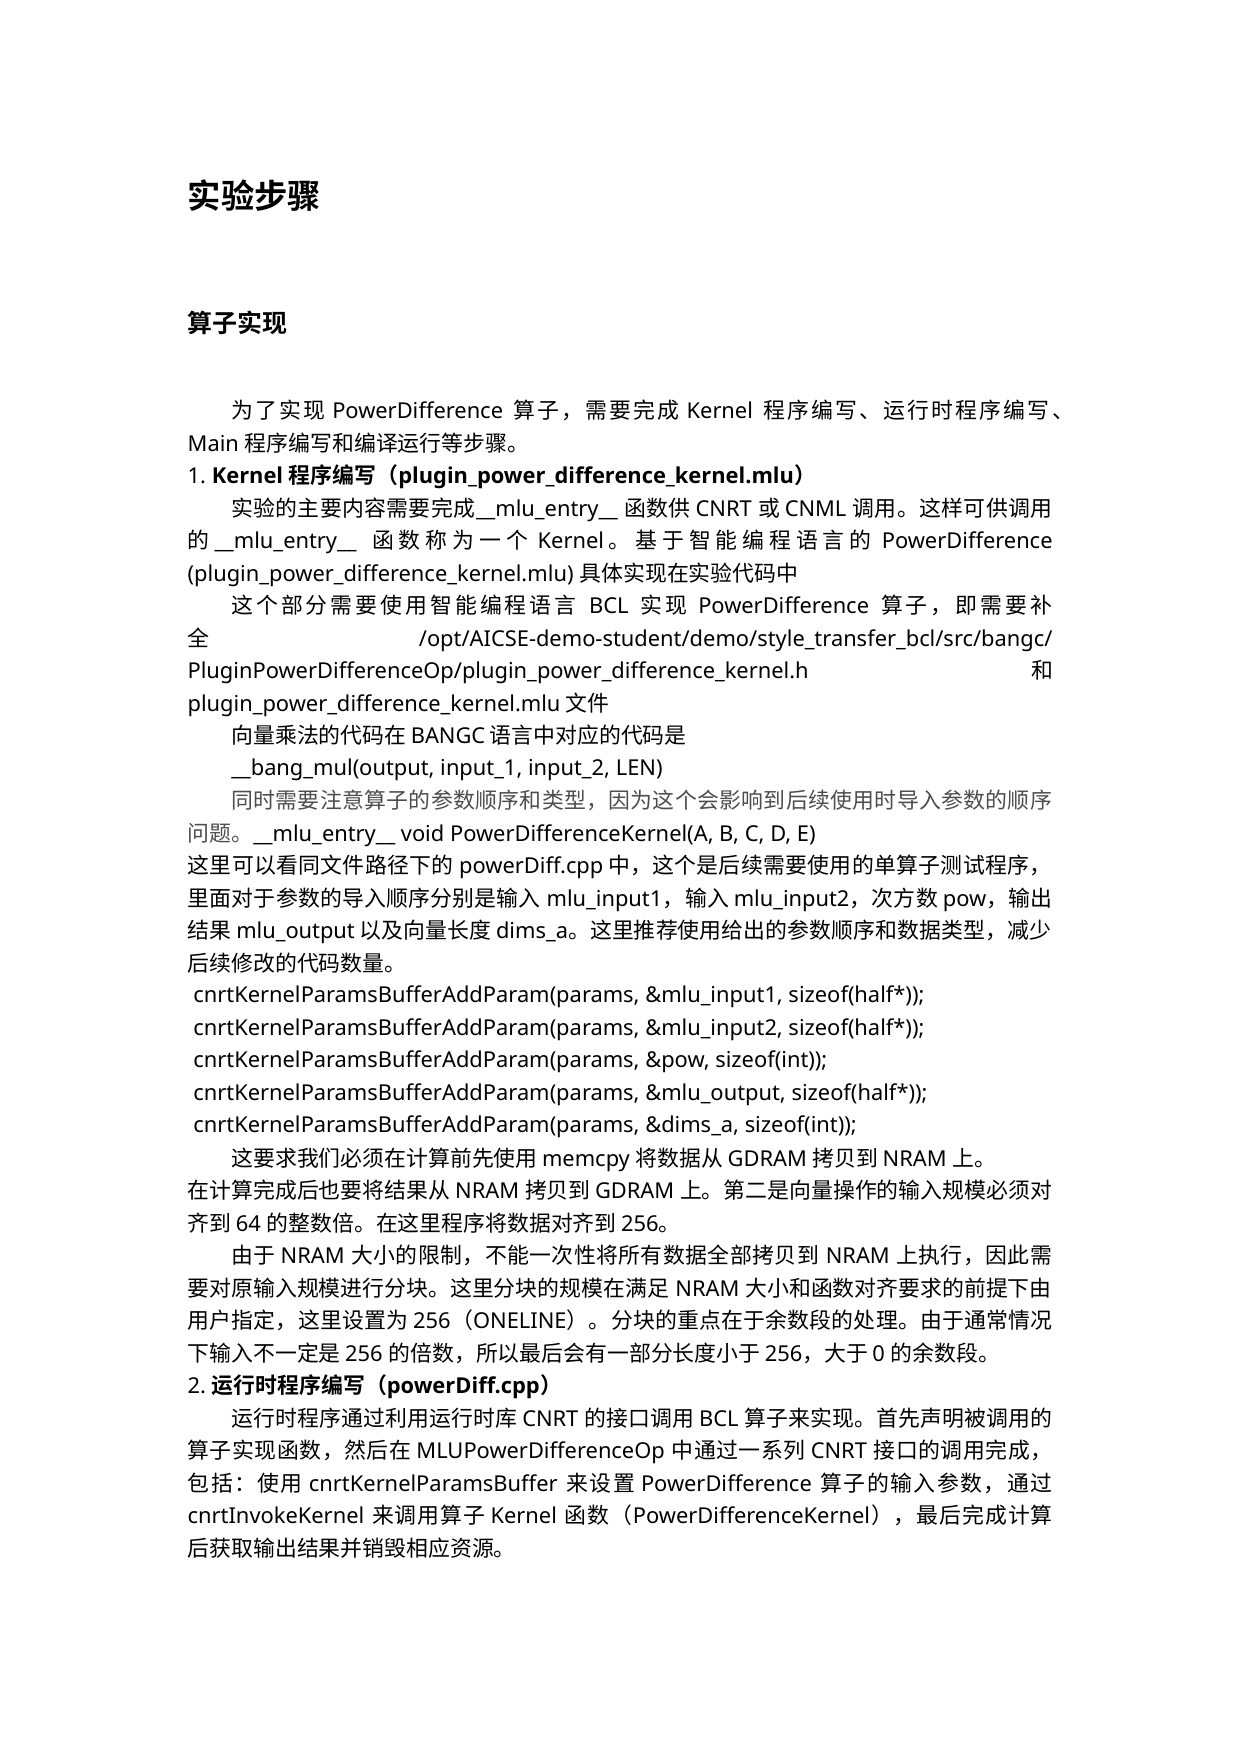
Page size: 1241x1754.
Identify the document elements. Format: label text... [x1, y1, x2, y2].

text cnrtKernelParamsBufferAddParam(params, &mlu_input2, sizeof(half*)); [187, 1011, 1053, 1043]
text 这里可以看同文件路径下的powerDiff.cpp中，这个是后续需要使用的单算子测试程序，里面对于参数的导入顺序分别是输入mlu_input1，输入mlu_input2，次方数pow，输出结果mlu_output以及向量长度dims_a。这里推荐使用给出的参数顺序和数据类型，减少后续修改的代码数量。 [187, 848, 1053, 978]
text 向量乘法的代码在BANGC语言中对应的代码是 [187, 718, 1053, 751]
text 实验的主要内容需要完成__mlu_entry__ 函数供CNRT 或CNML 调用。这样可供调用的__mlu_entry__ 函数称为一个Kernel。基于智能编程语言的PowerDifference (plugin_power_difference_kernel.mlu) 具体实现在实验代码中 [187, 491, 1053, 588]
text 算子实现 [187, 289, 1053, 354]
text 2. 运行时程序编写（powerDiff.cpp） [187, 1368, 1053, 1401]
text 这个部分需要使用智能编程语言 BCL 实现 PowerDifference 算子，即需要补全/opt/AICSE-demo-student/demo/style_transfer_bcl/src/bangc/PluginPowerDifferenceOp/plugin_power_difference_kernel.h 和 plugin_power_difference_kernel.mlu文件 [187, 588, 1053, 718]
text __bang_mul(output, input_1, input_2, LEN) [187, 751, 1053, 783]
text cnrtKernelParamsBufferAddParam(params, &dims_a, sizeof(int)); [187, 1108, 1053, 1141]
text 在计算完成后也要将结果从NRAM 拷贝到GDRAM 上。第二是向量操作的输入规模必须对齐到64 的整数倍。在这里程序将数据对齐到256。 [187, 1173, 1053, 1238]
text 1. Kernel 程序编写（plugin_power_difference_kernel.mlu） [187, 458, 1053, 491]
text 由于NRAM 大小的限制，不能一次性将所有数据全部拷贝到NRAM 上执行，因此需要对原输入规模进行分块。这里分块的规模在满足NRAM 大小和函数对齐要求的前提下由用户指定，这里设置为256（ONELINE）。分块的重点在于余数段的处理。由于通常情况下输入不一定是256 的倍数，所以最后会有一部分长度小于256，大于0 的余数段。 [187, 1238, 1053, 1368]
text cnrtKernelParamsBufferAddParam(params, &mlu_output, sizeof(half*)); [187, 1076, 1053, 1108]
text 这要求我们必须在计算前先使用memcpy 将数据从GDRAM 拷贝到NRAM 上。 [187, 1141, 1053, 1173]
text 同时需要注意算子的参数顺序和类型，因为这个会影响到后续使用时导入参数的顺序问题。__mlu_entry__ void PowerDifferenceKernel(A, B, C, D, E) [187, 783, 1053, 848]
text 为了实现PowerDifference 算子，需要完成Kernel 程序编写、运行时程序编写、Main 程序编写和编译运行等步骤。 [187, 393, 1053, 458]
text cnrtKernelParamsBufferAddParam(params, &mlu_input1, sizeof(half*)); [187, 978, 1053, 1011]
text 运行时程序通过利用运行时库CNRT 的接口调用BCL 算子来实现。首先声明被调用的算子实现函数，然后在MLUPowerDifferenceOp 中通过一系列CNRT 接口的调用完成，包括：使用cnrtKernelParamsBuffer 来设置PowerDifference 算子的输入参数，通过cnrtInvokeKernel 来调用算子Kernel 函数（PowerDifferenceKernel），最后完成计算后获取输出结果并销毁相应资源。 [187, 1401, 1053, 1563]
text cnrtKernelParamsBufferAddParam(params, &pow, sizeof(int)); [187, 1043, 1053, 1076]
text 实验步骤 [187, 162, 1053, 227]
